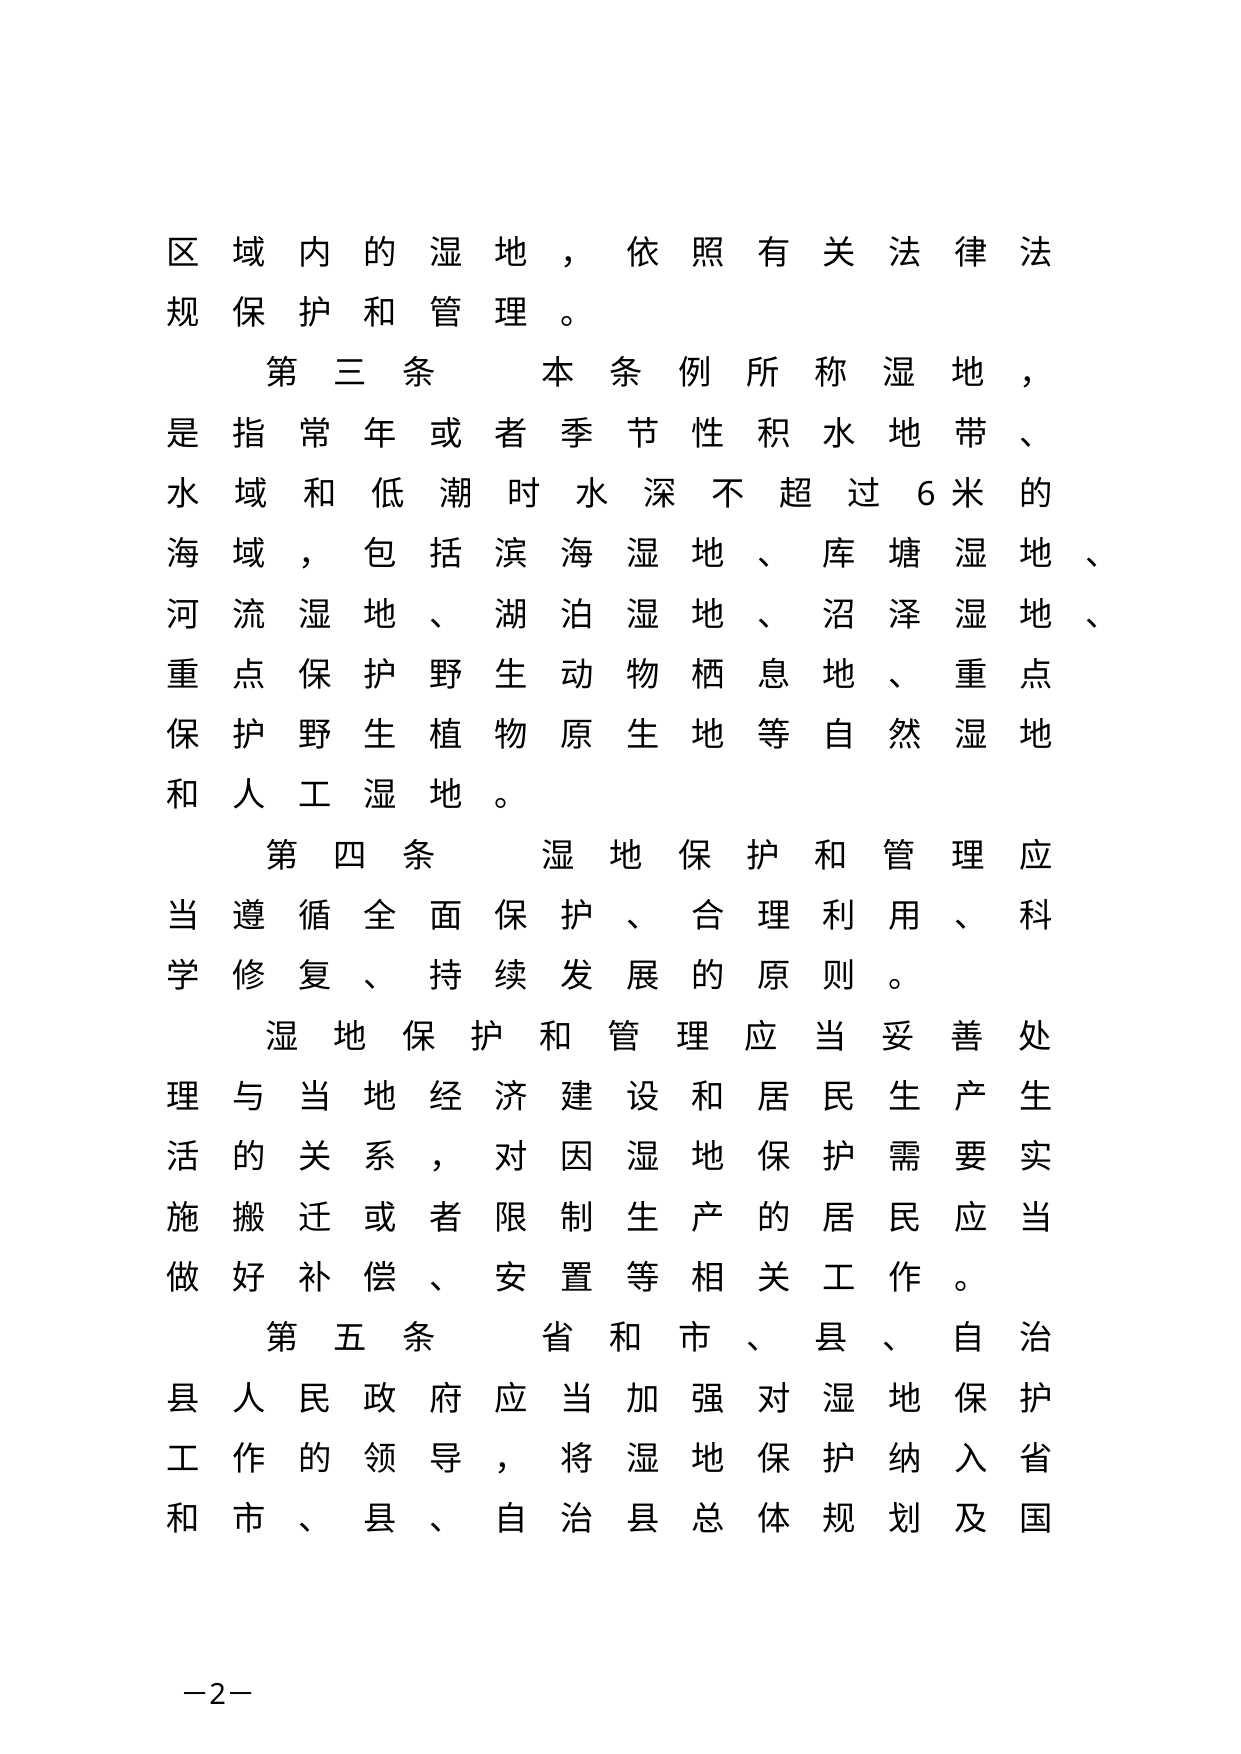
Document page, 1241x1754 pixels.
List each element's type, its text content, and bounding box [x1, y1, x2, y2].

text 第三条 本条例所称湿地，是指常年或者季节性积水地带、水域和低潮时水深不超过6米的海域，包括滨海湿地、库塘湿地、河流湿地、湖泊湿地、沼泽湿地、重点保护野生动物栖息地、重点保护野生植物原生地等自然湿地和人工湿地。 [167, 340, 1085, 822]
text 第四条 湿地保护和管理应当遵循全面保护、合理利用、科学修复、持续发展的原则。 [167, 822, 1085, 1003]
text 湿地保护和管理应当妥善处理与当地经济建设和居民生产生活的关系，对因湿地保护需要实施搬迁或者限制生产的居民应当做好补偿、安置等相关工作。 [167, 1003, 1085, 1305]
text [167, 219, 1085, 340]
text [167, 1305, 1085, 1546]
